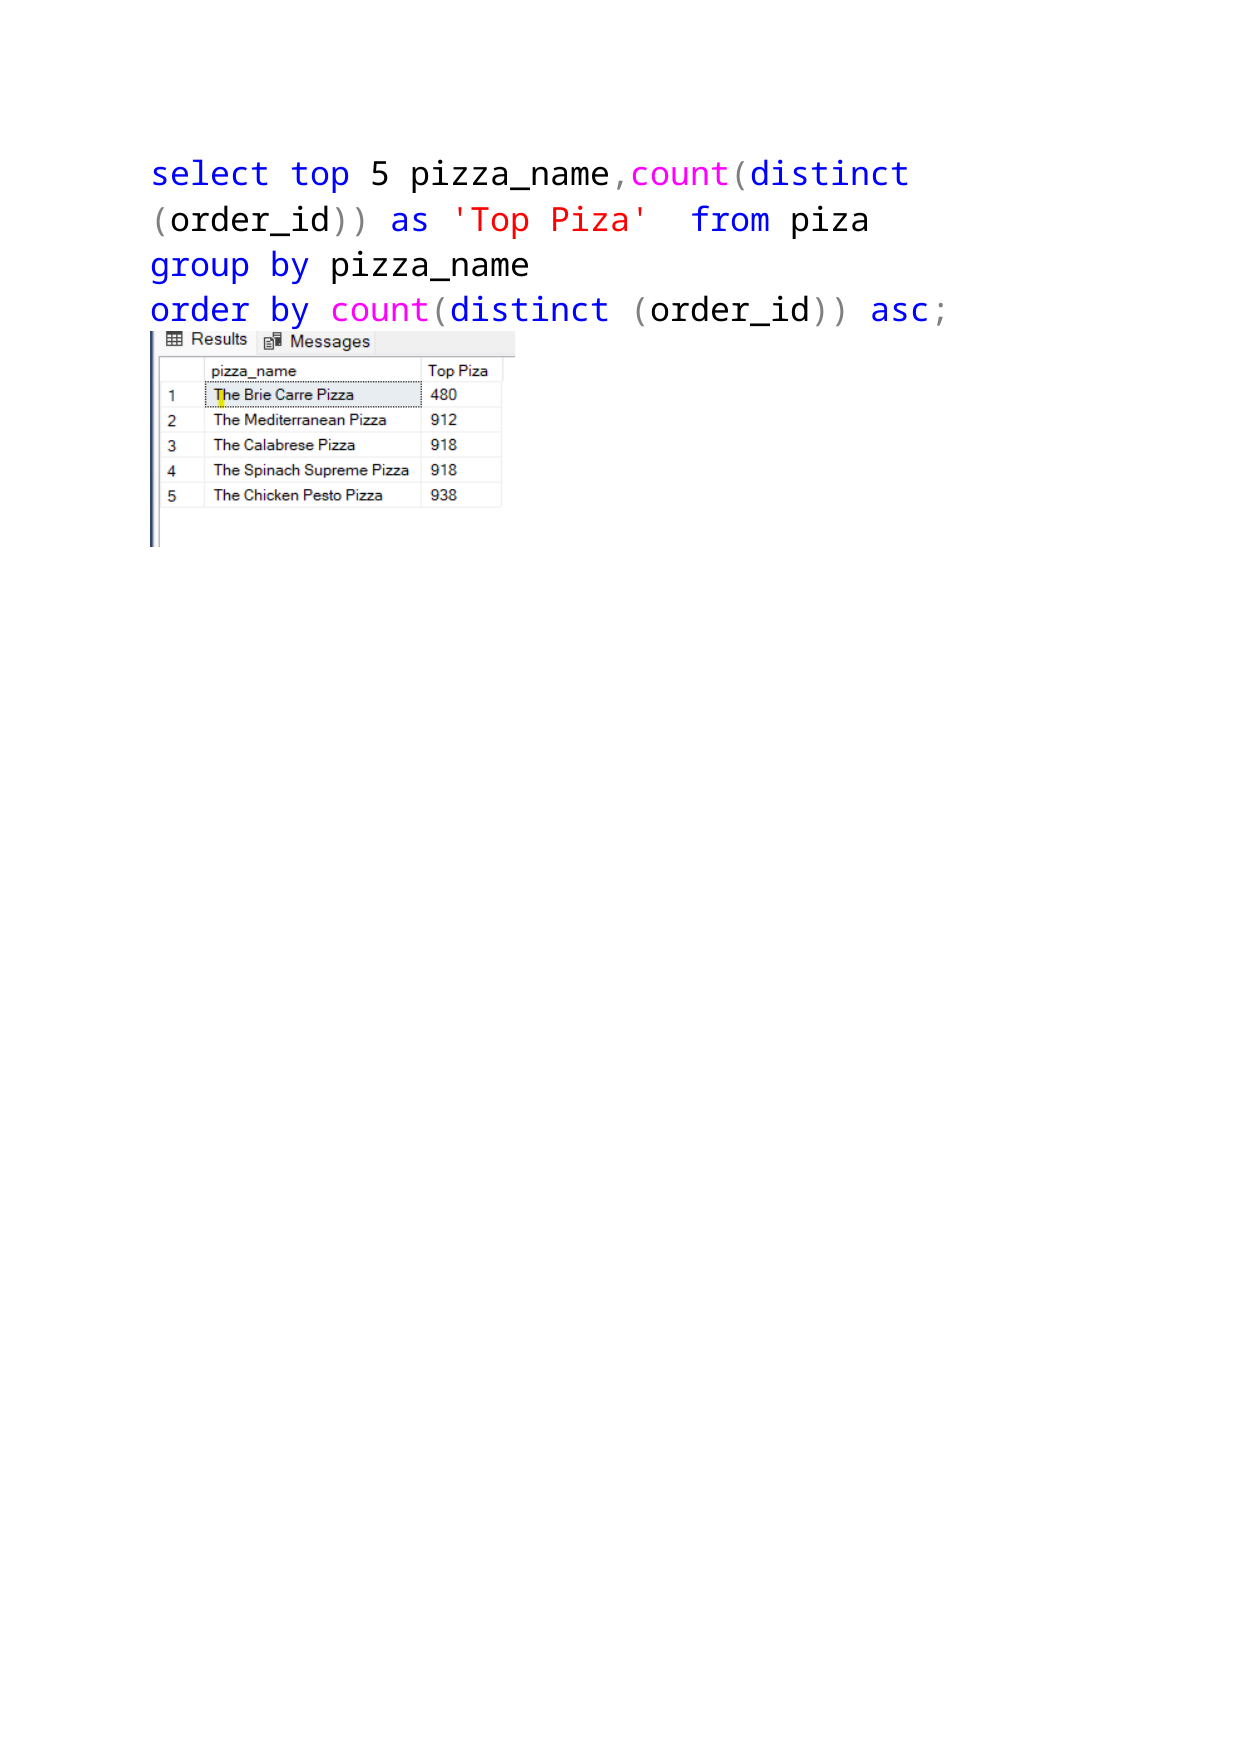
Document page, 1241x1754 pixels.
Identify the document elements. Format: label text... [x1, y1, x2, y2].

picture [150, 331, 515, 547]
text group by pizza_name [150, 241, 1090, 286]
text order by count(distinct (order_id)) asc; [150, 286, 1090, 332]
text select top 5 pizza_name,count(distinct (order_id)) as 'Top Piza' from piza [150, 150, 1090, 241]
